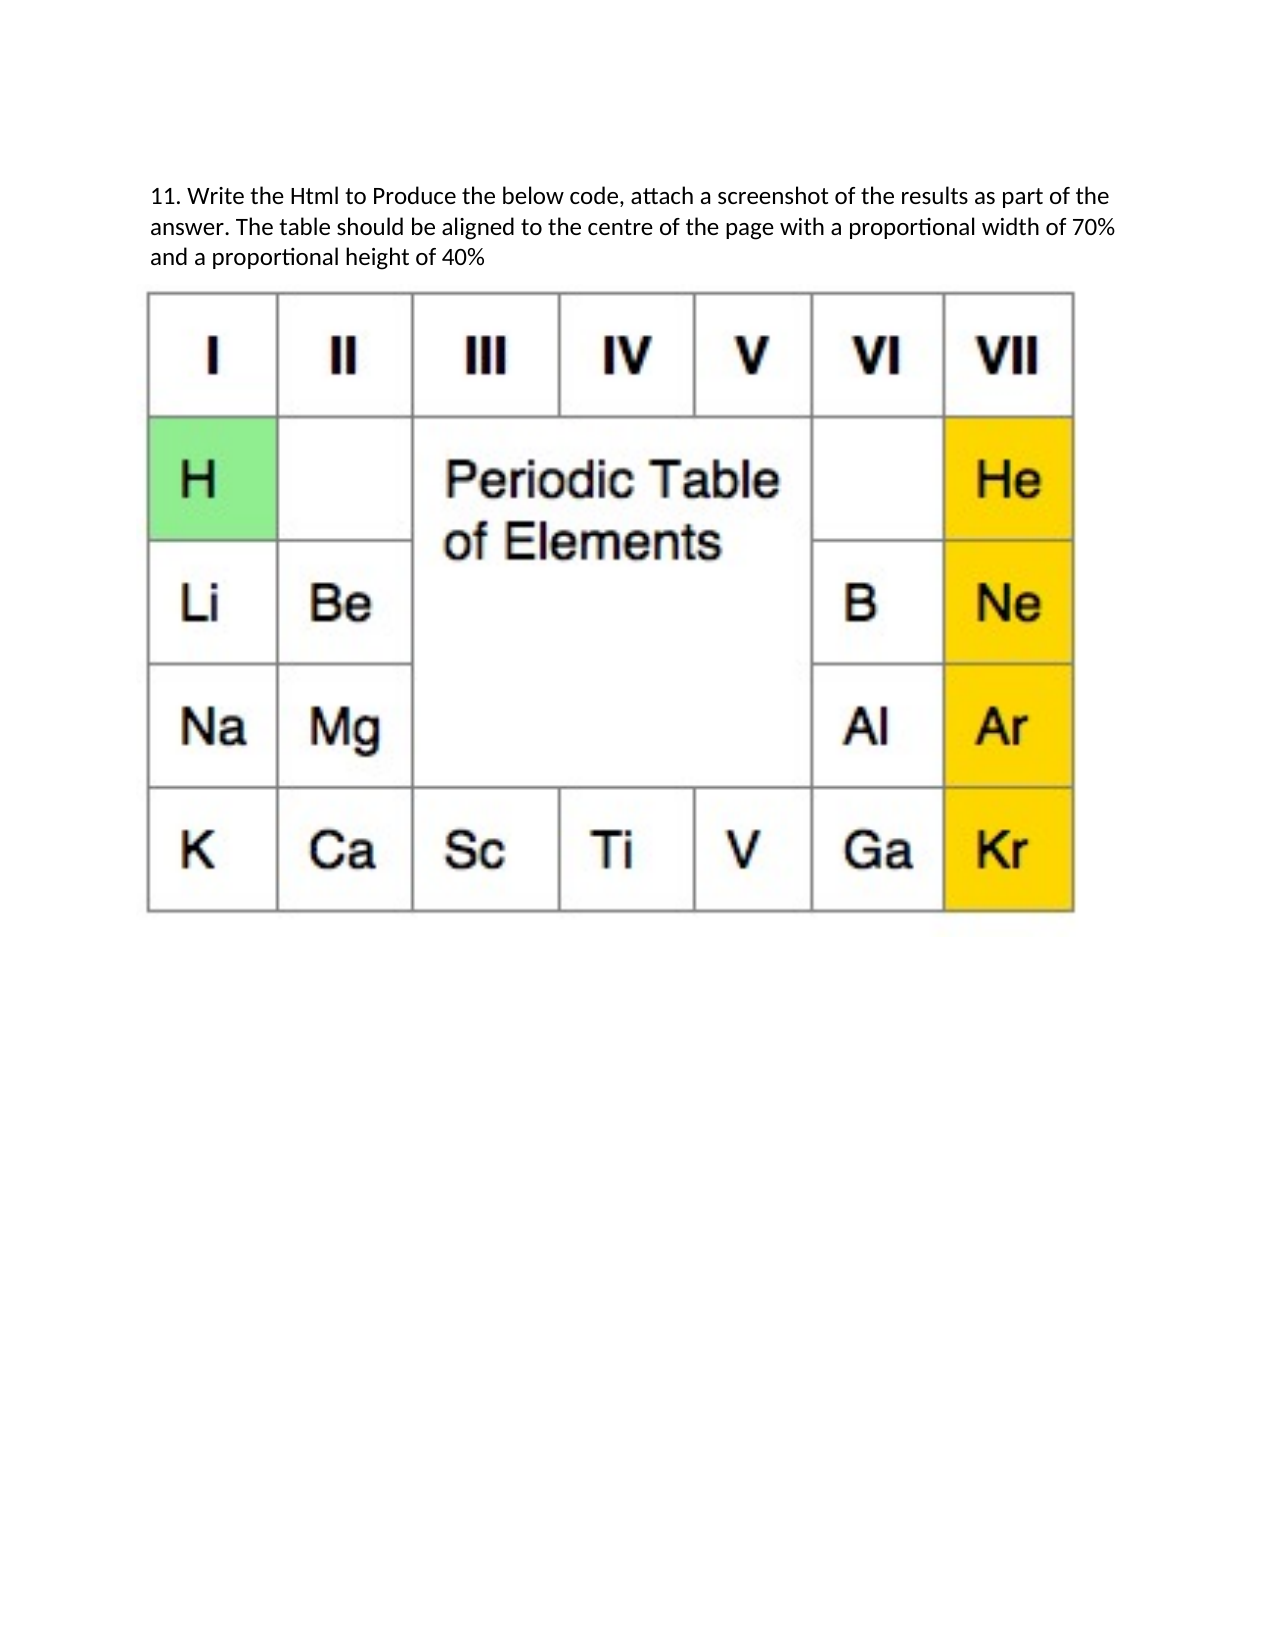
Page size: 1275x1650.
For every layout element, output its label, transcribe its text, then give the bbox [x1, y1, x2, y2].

text 11. Write the Html to Produce the below code, attach a screenshot of the results as part of the answer. The table should be aligned to the centre of the page with a proportional width of 70% and a proportional height of 40% [150, 150, 1125, 272]
picture [136, 284, 1102, 937]
